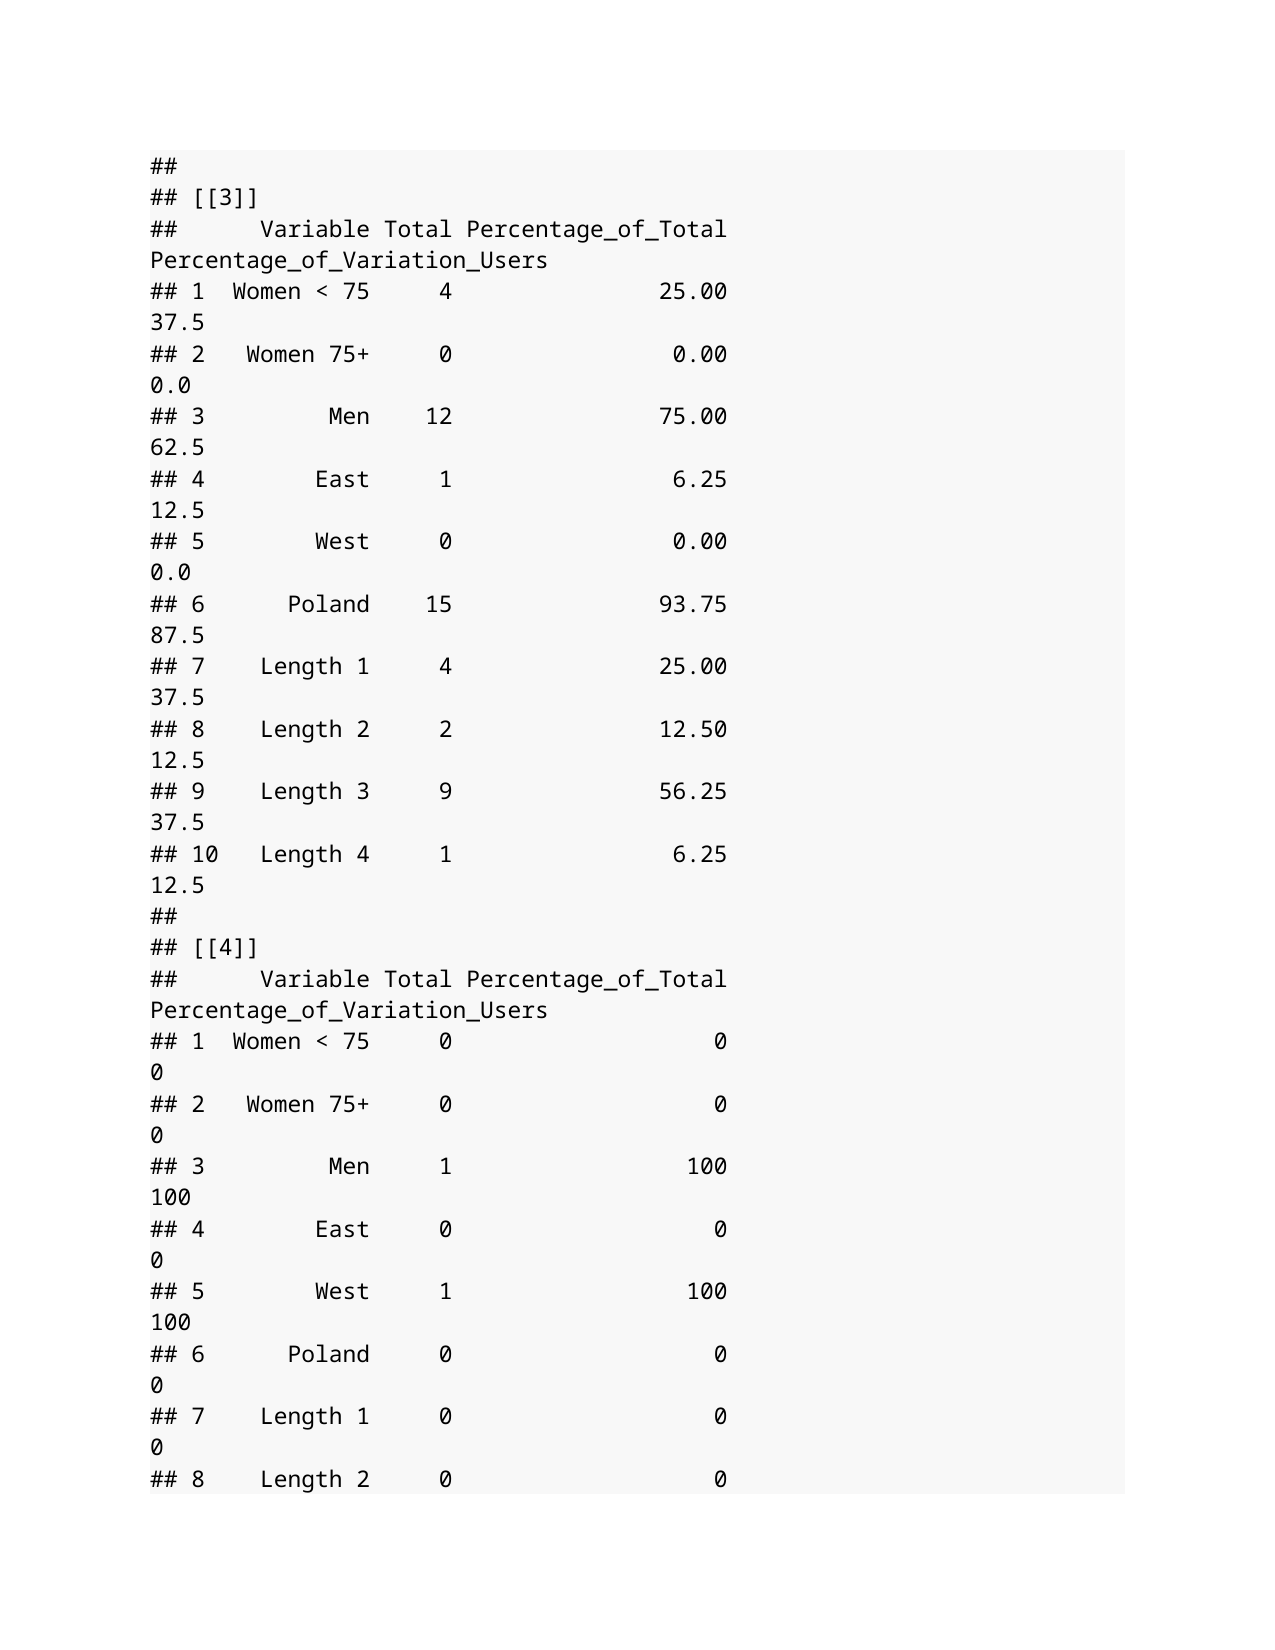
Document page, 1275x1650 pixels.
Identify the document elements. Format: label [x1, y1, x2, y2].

text [150, 150, 1125, 1494]
